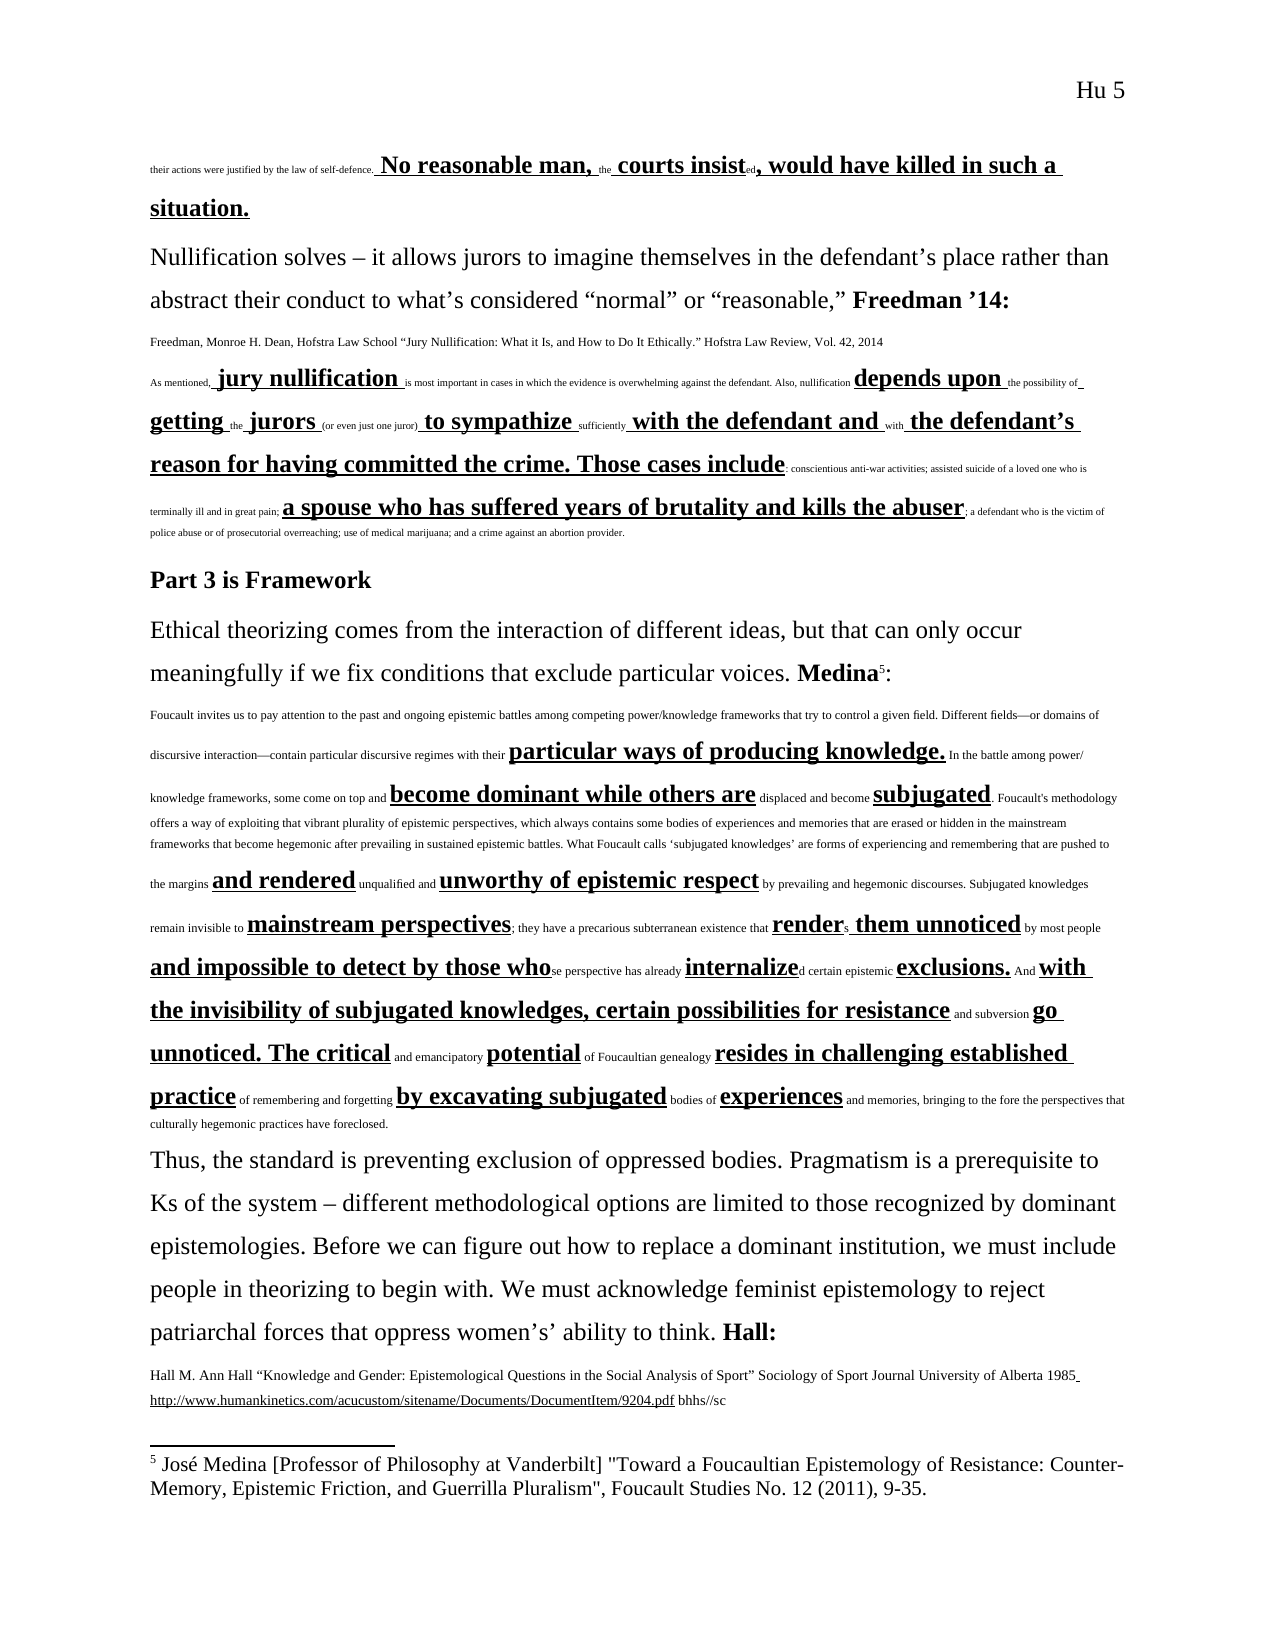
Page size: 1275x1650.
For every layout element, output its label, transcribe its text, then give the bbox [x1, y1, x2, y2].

text As mentioned, jury nullification is most important in cases in which the evidence is overwhelming against the defendant. Also, nullification depends upon the possibility of getting the jurors (or even just one juror) to sympathize sufficiently with the defendant and with the defendant’s reason for having committed the crime. Those cases include: conscientious anti-war activities; assisted suicide of a loved one who is terminally ill and in great pain; a spouse who has suffered years of brutality and kills the abuser; a defendant who is the victim of police abuse or of prosecutorial overreaching; use of medical marijuana; and a crime against an abortion provider. [150, 363, 1125, 539]
text Nullification solves – it allows jurors to imagine themselves in the defendant’s place rather than abstract their conduct to what’s considered “normal” or “reasonable,” Freedman ’14: [150, 242, 1125, 314]
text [150, 150, 1125, 222]
text Ethical theorizing comes from the interaction of different ideas, but that can only occur meaningfully if we fix conditions that exclude particular voices. Medina: [150, 615, 1125, 687]
text Freedman, Monroe H. Dean, Hofstra Law School “Jury Nullification: What it Is, and How to Do It Ethically.” Hofstra Law Review, Vol. 42, 2014 [150, 335, 1125, 349]
text Hall M. Ann Hall “Knowledge and Gender: Epistemological Questions in the Social Analysis of Sport” Sociology of Sport Journal University of Alberta 1985 http://www.humankinetics.com/acucustom/sitename/Documents/DocumentItem/9204.pdf bhhs//sc [150, 1367, 1125, 1409]
subtitle Part 3 is Framework [150, 566, 1125, 594]
text Thus, the standard is preventing exclusion of oppressed bodies. Pragmatism is a prerequisite to Ks of the system – different methodological options are limited to those recognized by dominant epistemologies. Before we can figure out how to replace a dominant institution, we must include people in theorizing to begin with. We must acknowledge feminist epistemology to reject patriarchal forces that oppress women’s’ ability to think. Hall: [150, 1145, 1125, 1346]
text Foucault invites us to pay attention to the past and ongoing epistemic battles among competing power/knowledge frameworks that try to control a given ﬁeld. Different ﬁelds—or domains of discursive interaction—contain particular discursive regimes with their particular ways of producing knowledge. In the battle among power/ knowledge frameworks, some come on top and become dominant while others are displaced and become subjugated. Foucault's methodology offers a way of exploiting that vibrant plurality of epistemic perspectives, which always contains some bodies of experiences and memories that are erased or hidden in the mainstream frameworks that become hegemonic after prevailing in sustained epistemic battles. What Foucault calls ‘subjugated knowledges’ are forms of experiencing and remembering that are pushed to the margins and rendered unqualiﬁed and unworthy of epistemic respect by prevailing and hegemonic discourses. Subjugated knowledges remain invisible to mainstream perspectives; they have a precarious subterranean existence that renders them unnoticed by most people and impossible to detect by those whose perspective has already internalized certain epistemic exclusions. And with the invisibility of subjugated knowledges, certain possibilities for resistance and subversion go unnoticed. The critical and emancipatory potential of Foucaultian genealogy resides in challenging established practice of remembering and forgetting by excavating subjugated bodies of experiences and memories, bringing to the fore the perspectives that culturally hegemonic practices have foreclosed. [150, 707, 1125, 1132]
